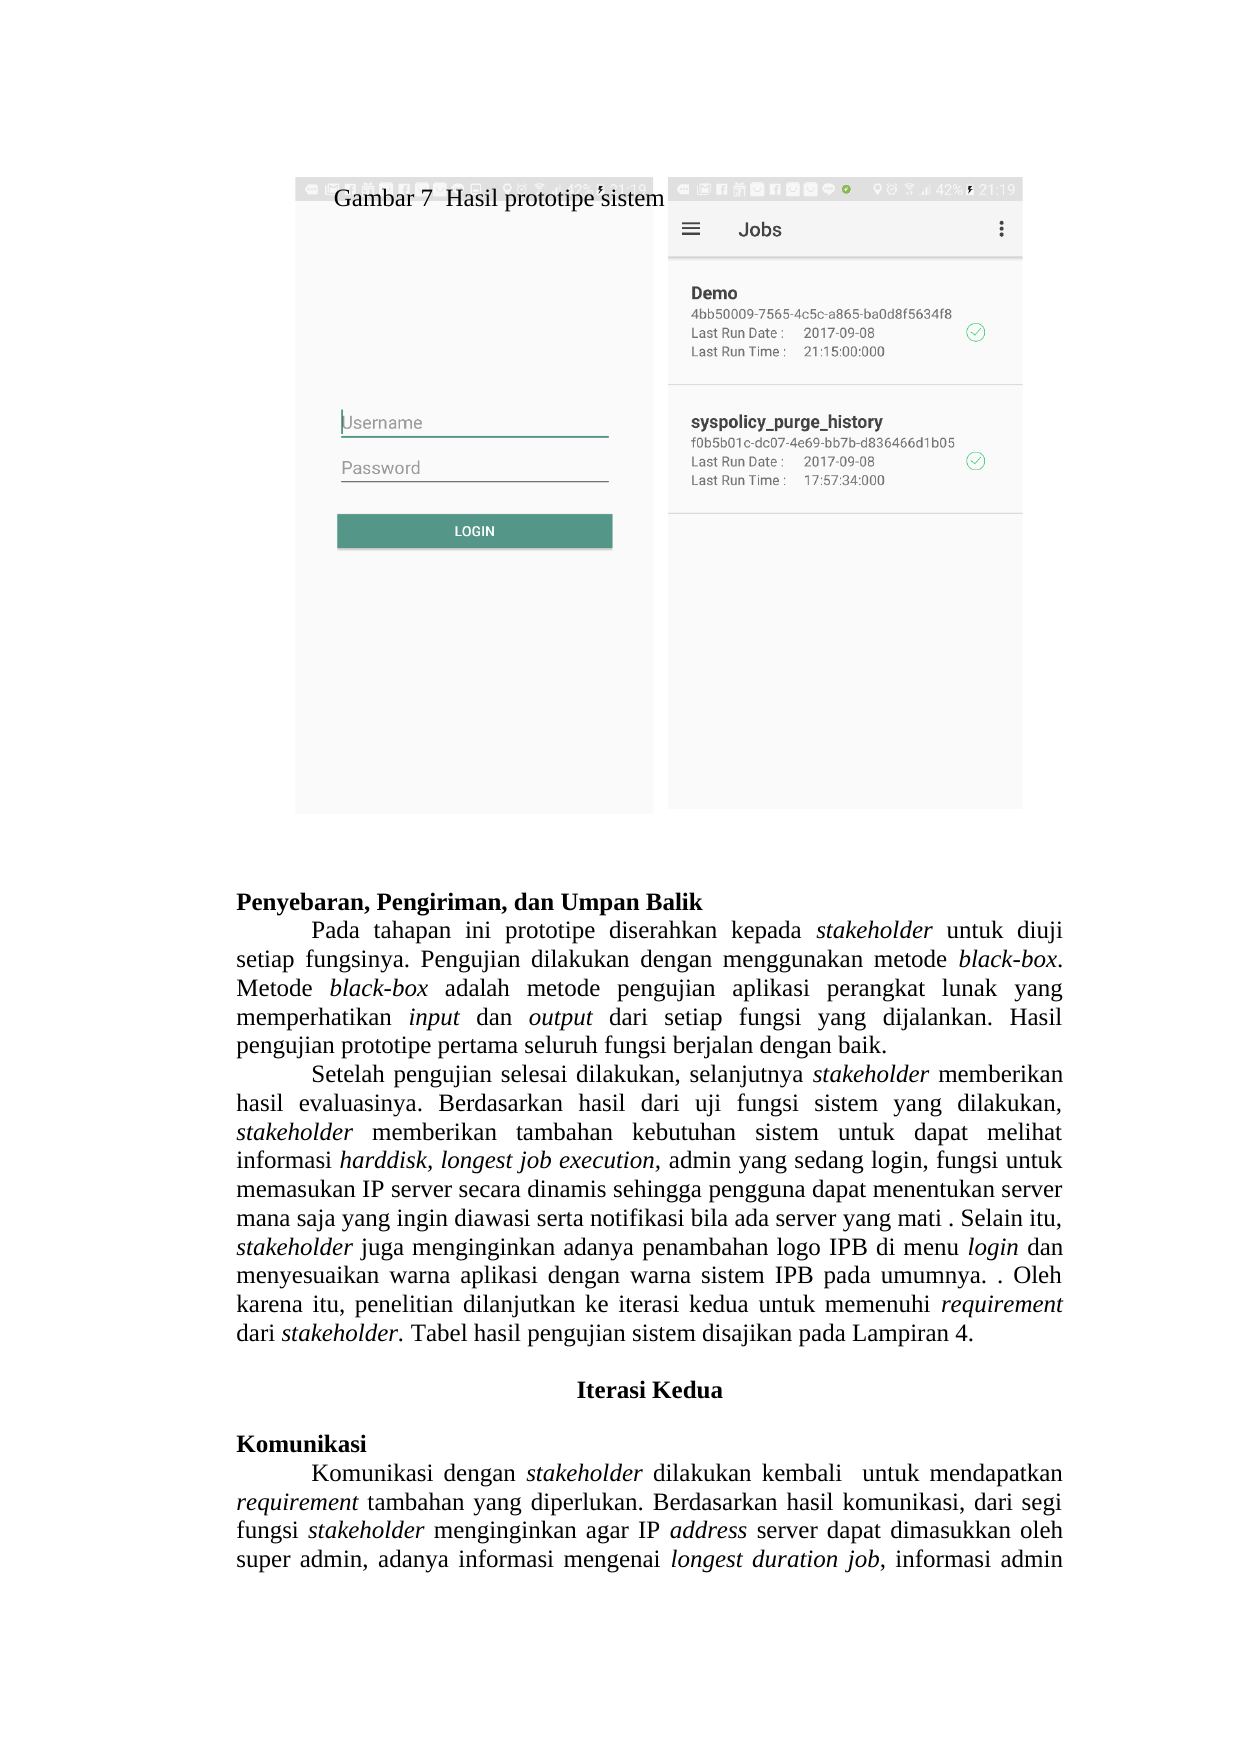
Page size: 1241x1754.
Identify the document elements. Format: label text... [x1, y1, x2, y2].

text Pada tahapan ini prototipe diserahkan kepada stakeholder untuk diuji setiap fungsinya. Pengujian dilakukan dengan menggunakan metode black-box. Metode black-box adalah metode pengujian aplikasi perangkat lunak yang memperhatikan input dan output dari setiap fungsi yang dijalankan. Hasil pengujian prototipe pertama seluruh fungsi berjalan dengan baik. [236, 916, 1063, 1059]
text Setelah pengujian selesai dilakukan, selanjutnya stakeholder memberikan hasil evaluasinya. Berdasarkan hasil dari uji fungsi sistem yang dilakukan, stakeholder memberikan tambahan kebutuhan sistem untuk dapat melihat informasi harddisk, longest job execution, admin yang sedang login, fungsi untuk memasukan IP server secara dinamis sehingga pengguna dapat menentukan server mana saja yang ingin diawasi serta notifikasi bila ada server yang mati . Selain itu, stakeholder juga menginginkan adanya penambahan logo IPB di menu login dan menyesuaikan warna aplikasi dengan warna sistem IPB pada umumnya. . Oleh karena itu, penelitian dilanjutkan ke iterasi kedua untuk memenuhi requirement dari stakeholder. Tabel hasil pengujian sistem disajikan pada Lampiran 4. [236, 1059, 1063, 1347]
subtitle Komunikasi [236, 1429, 1063, 1458]
subtitle Penyebaran, Pengiriman, dan Umpan Balik [236, 887, 1063, 916]
subtitle Iterasi Kedua [236, 1376, 1063, 1404]
picture [295, 177, 654, 814]
picture [667, 177, 1023, 809]
